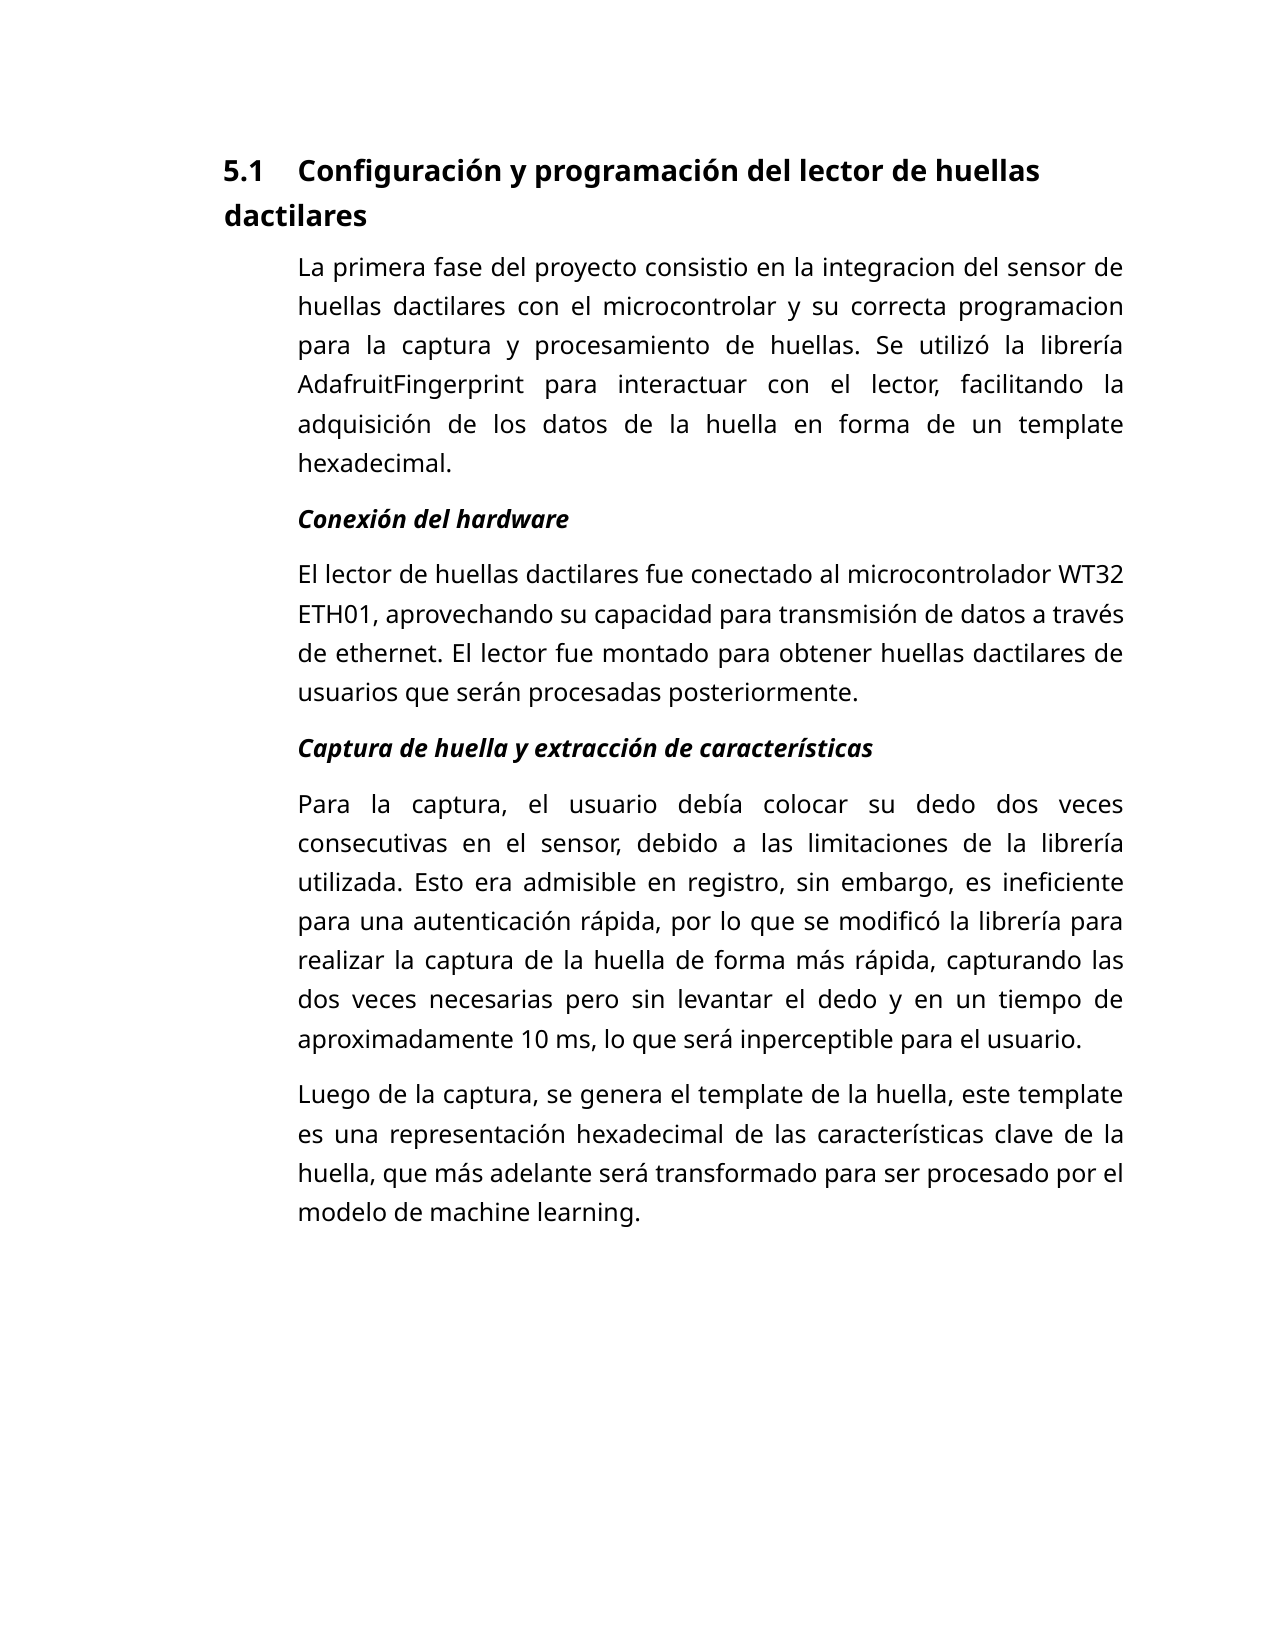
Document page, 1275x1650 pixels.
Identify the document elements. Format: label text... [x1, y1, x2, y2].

text El lector de huellas dactilares fue conectado al microcontrolador WT32 ETH01, aprovechando su capacidad para transmisión de datos a través de ethernet. El lector fue montado para obtener huellas dactilares de usuarios que serán procesadas posteriormente. [297, 557, 1125, 709]
text Conexión del hardware [297, 501, 1125, 535]
text Luego de la captura, se genera el template de la huella, este template es una representación hexadecimal de las características clave de la huella, que más adelante será transformado para ser procesado por el modelo de machine learning. [297, 1077, 1125, 1229]
text La primera fase del proyecto consistio en la integracion del sensor de huellas dactilares con el microcontrolar y su correcta programacion para la captura y procesamiento de huellas. Se utilizó la librería AdafruitFingerprint para interactuar con el lector, facilitando la adquisición de los datos de la huella en forma de un template hexadecimal. [297, 249, 1125, 479]
text Para la captura, el usuario debía colocar su dedo dos veces consecutivas en el sensor, debido a las limitaciones de la librería utilizada. Esto era admisible en registro, sin embargo, es ineficiente para una autenticación rápida, por lo que se modificó la librería para realizar la captura de la huella de forma más rápida, capturando las dos veces necesarias pero sin levantar el dedo y en un tiempo de aproximadamente 10 ms, lo que será inperceptible para el usuario. [297, 786, 1125, 1055]
subtitle Configuración y programación del lector de huellas dactilares [223, 150, 1125, 235]
text Captura de huella y extracción de características [297, 730, 1125, 764]
